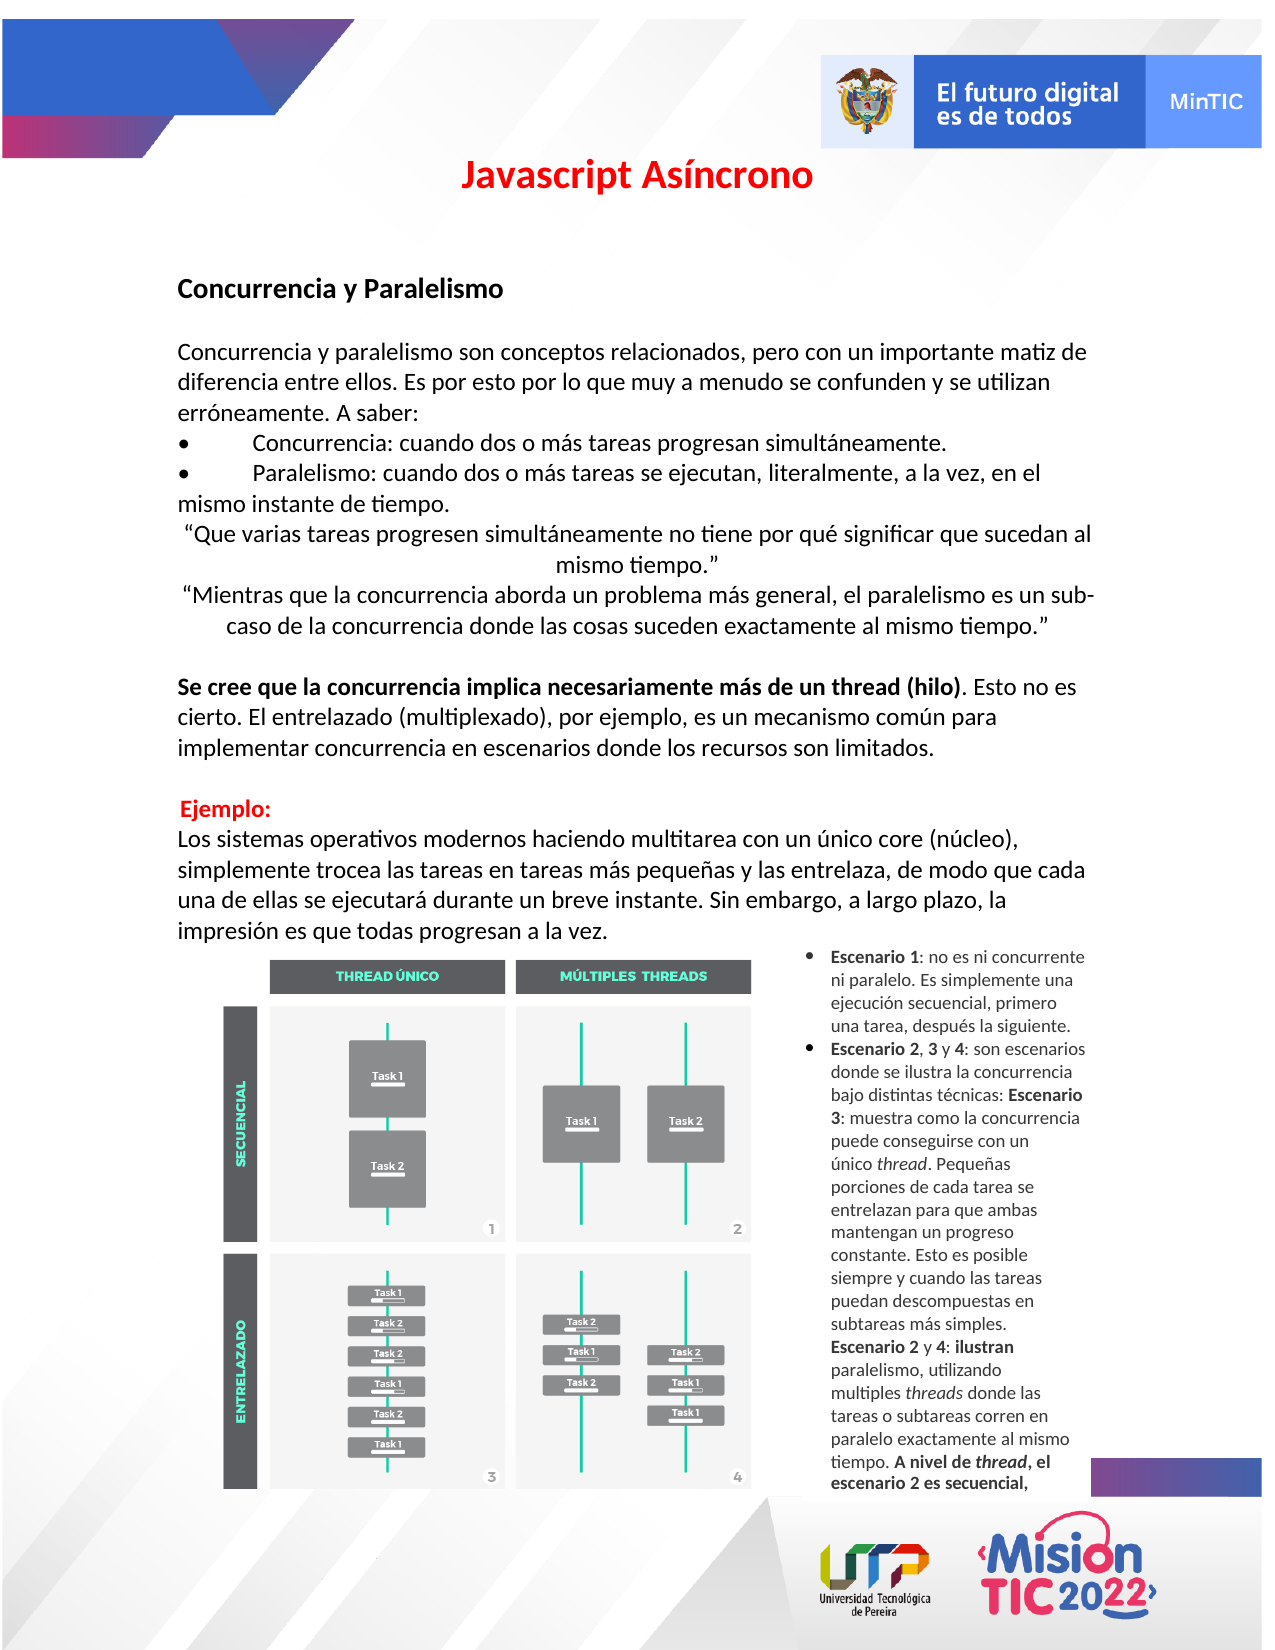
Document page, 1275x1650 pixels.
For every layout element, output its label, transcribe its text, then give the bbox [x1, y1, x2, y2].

picture [2, 19, 1262, 1650]
table_header Escenario 1: no es ni concurrente ni paralelo. Es simplemente una ejecución secuencial, primero una tarea, después la siguiente. Escenario 2, 3 y 4: son escenarios donde se ilustra la concurrencia bajo distintas técnicas: Escenario 3: muestra como la concurrencia puede conseguirse con un único thread. Pequeñas porciones de cada tarea se entrelazan para que ambas mantengan un progreso constante. Esto es posible siempre y cuando las tareas puedan descompuestas en subtareas más simples. Escenario 2 y 4: ilustran paralelismo, utilizando multiples threads donde las tareas o subtareas corren en paralelo exactamente al mismo tiempo. A nivel de thread, el escenario 2 es secuencial, [803, 946, 1091, 1501]
list Concurrencia: cuando dos o más tareas progresan simultáneamente. [177, 427, 1275, 458]
text Concurrencia y paralelismo son conceptos relacionados, pero con un importante matiz de diferencia entre ellos. Es por esto por lo que muy a menudo se confunden y se utilizan erróneamente. A saber: [177, 336, 1101, 427]
text Se cree que la concurrencia implica necesariamente más de un thread (hilo). Esto no es cierto. El entrelazado (multiplexado), por ejemplo, es un mecanismo común para implementar concurrencia en escenarios donde los recursos son limitados. [177, 671, 1101, 762]
title Javascript Asíncrono [178, 148, 1097, 198]
text Concurrencia y Paralelismo [177, 270, 510, 305]
table_header [209, 946, 803, 1501]
text Ejemplo: Los sistemas operativos modernos haciendo multitarea con un único core (núcleo), simplemente trocea las tareas en tareas más pequeñas y las entrelaza, de modo que cada una de ellas se ejecutará durante un breve instante. Sin embargo, a largo plazo, la impresión es que todas progresan a la vez. [174, 823, 1101, 946]
text “Que varias tareas progresen simultáneamente no tiene por qué significar que sucedan al mismo tiempo.” [178, 519, 1096, 580]
list Paralelismo: cuando dos o más tareas se ejecutan, literalmente, a la vez, en el mismo instante de tiempo. [177, 458, 1041, 519]
text “Mientras que la concurrencia aborda un problema más general, el paralelismo es un sub- caso de la concurrencia donde las cosas suceden exactamente al mismo tiempo.” [178, 580, 1097, 641]
